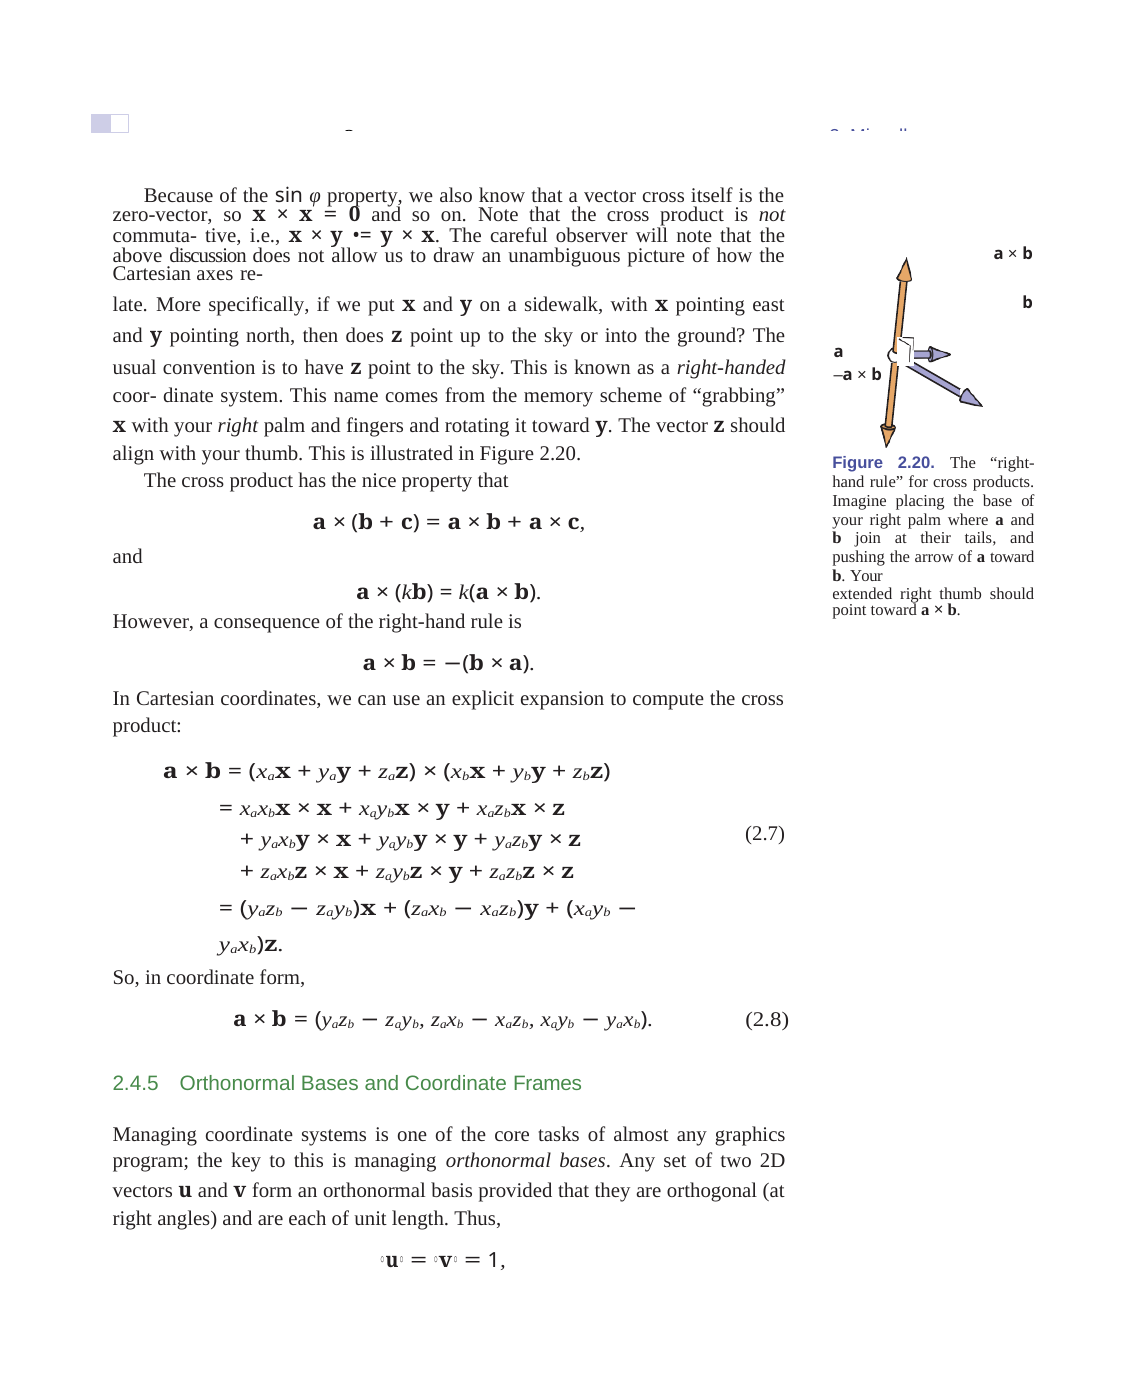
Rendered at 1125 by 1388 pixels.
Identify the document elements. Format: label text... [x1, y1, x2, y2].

text (2.7) [745, 823, 1052, 845]
text a × b = −(b × a). [301, 648, 596, 677]
text a × (b + c) = a × b + a × c, [301, 507, 596, 536]
text and [112, 545, 789, 568]
text Managing coordinate systems is one of the core tasks of almost any graphics program; the key to this is managing orthonormal bases. Any set of two 2D vectors u and v form an orthonormal basis provided that they are orthogonal (at right angles) and are each of unit length. Thus, [112, 1121, 786, 1230]
text In Cartesian coordinates, we can use an explicit expansion to compute the cross product: [112, 686, 785, 737]
text = (yazb − zayb)x + (zaxb − xazb)y + (xayb − yaxb)z. [219, 886, 699, 959]
text + yaxby × x + yayby × y + yazby × z [239, 823, 699, 852]
text late. More specifically, if we put x and y on a sidewalk, with x pointing east and y pointing north, then does z point up to the sky or into the ground? The usual convention is to have z point to the sky. This is known as a right-handed coor- dinate system. This name comes from the memory scheme of “grabbing” x with your right palm and fingers and rotating it toward y. The vector z should align with your thumb. This is illustrated in Figure 2.20. [112, 289, 786, 465]
text ◦u◦ = ◦v◦ = 1, [379, 1245, 1052, 1274]
text So, in coordinate form, [112, 965, 699, 989]
text However, a consequence of the right-hand rule is [112, 609, 789, 633]
text The cross product has the nice property that [144, 468, 789, 492]
text extended right thumb should point toward a × b. [832, 588, 1034, 620]
text = xaxbx × x + xaybx × y + xazbx × z [219, 786, 789, 823]
text a × b = (xax + yay + zaz) × (xbx + yby + zbz) [163, 749, 789, 786]
text a × (kb) = k(a × b). [301, 568, 596, 607]
text + zaxbz × x + zaybz × y + zazbz × z [239, 852, 699, 886]
text Because of the sin φ property, we also know that a vector cross itself is the zero-vector, so x × x = 0 and so on. Note that the cross product is not commuta- tive, i.e., x × y •= y × x. The careful observer will note that the above discussion does not allow us to draw an unambiguous picture of how the Cartesian axes re- [112, 185, 786, 285]
list Orthonormal Bases and Coordinate Frames [112, 1071, 1052, 1095]
text Figure 2.20. The “right- hand rule” for cross products. Imagine placing the base of your right palm where a and b join at their tails, and pushing the arrow of a toward b. Your [832, 247, 1034, 585]
text a × b = (yazb − zayb, zaxb − xazb, xayb − yaxb). (2.8) [233, 1004, 1052, 1032]
